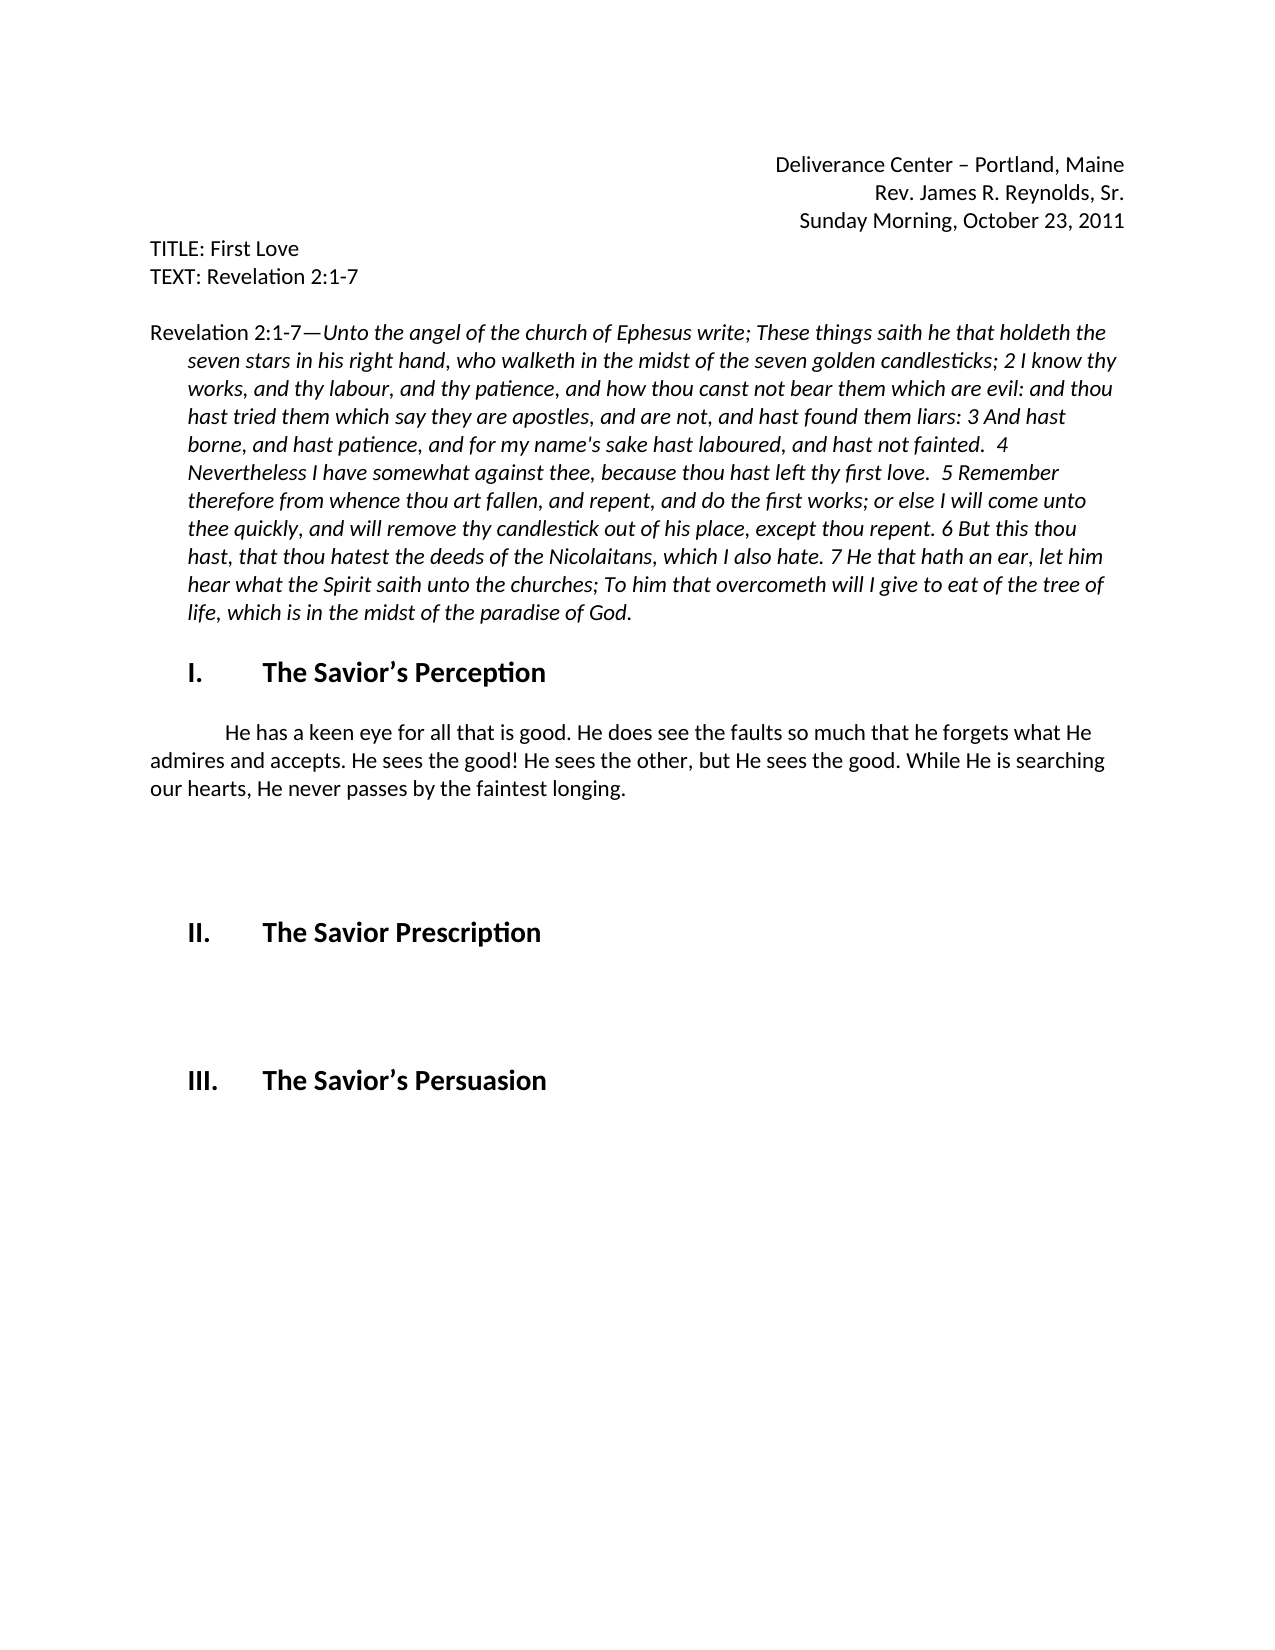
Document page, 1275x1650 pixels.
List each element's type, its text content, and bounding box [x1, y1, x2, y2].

text TEXT: Revelation 2:1-7 [150, 262, 1125, 290]
text Sunday Morning, October 23, 2011 [150, 206, 1125, 234]
text Deliverance Center – Portland, Maine [150, 150, 1125, 178]
list The Savior Prescription [187, 914, 1125, 950]
text Rev. James R. Reynolds, Sr. [150, 178, 1125, 206]
list The Savior’s Perception [187, 654, 1125, 690]
text Revelation 2:1-7—Unto the angel of the church of Ephesus write; These things saith he that holdeth the seven stars in his right hand, who walketh in the midst of the seven golden candlesticks; 2 I know thy works, and thy labour, and thy patience, and how thou canst not bear them which are evil: and thou hast tried them which say they are apostles, and are not, and hast found them liars: 3 And hast borne, and hast patience, and for my name's sake hast laboured, and hast not fainted. 4 Nevertheless I have somewhat against thee, because thou hast left thy first love. 5 Remember therefore from whence thou art fallen, and repent, and do the first works; or else I will come unto thee quickly, and will remove thy candlestick out of his place, except thou repent. 6 But this thou hast, that thou hatest the deeds of the Nicolaitans, which I also hate. 7 He that hath an ear, let him hear what the Spirit saith unto the churches; To him that overcometh will I give to eat of the tree of life, which is in the midst of the paradise of God. [150, 318, 1125, 626]
text TITLE: First Love [150, 234, 1125, 262]
list The Savior’s Persuasion [187, 1062, 1125, 1097]
text He has a keen eye for all that is good. He does see the faults so much that he forgets what He admires and accepts. He sees the good! He sees the other, but He sees the good. While He is searching our hearts, He never passes by the faintest longing. [150, 718, 1125, 802]
